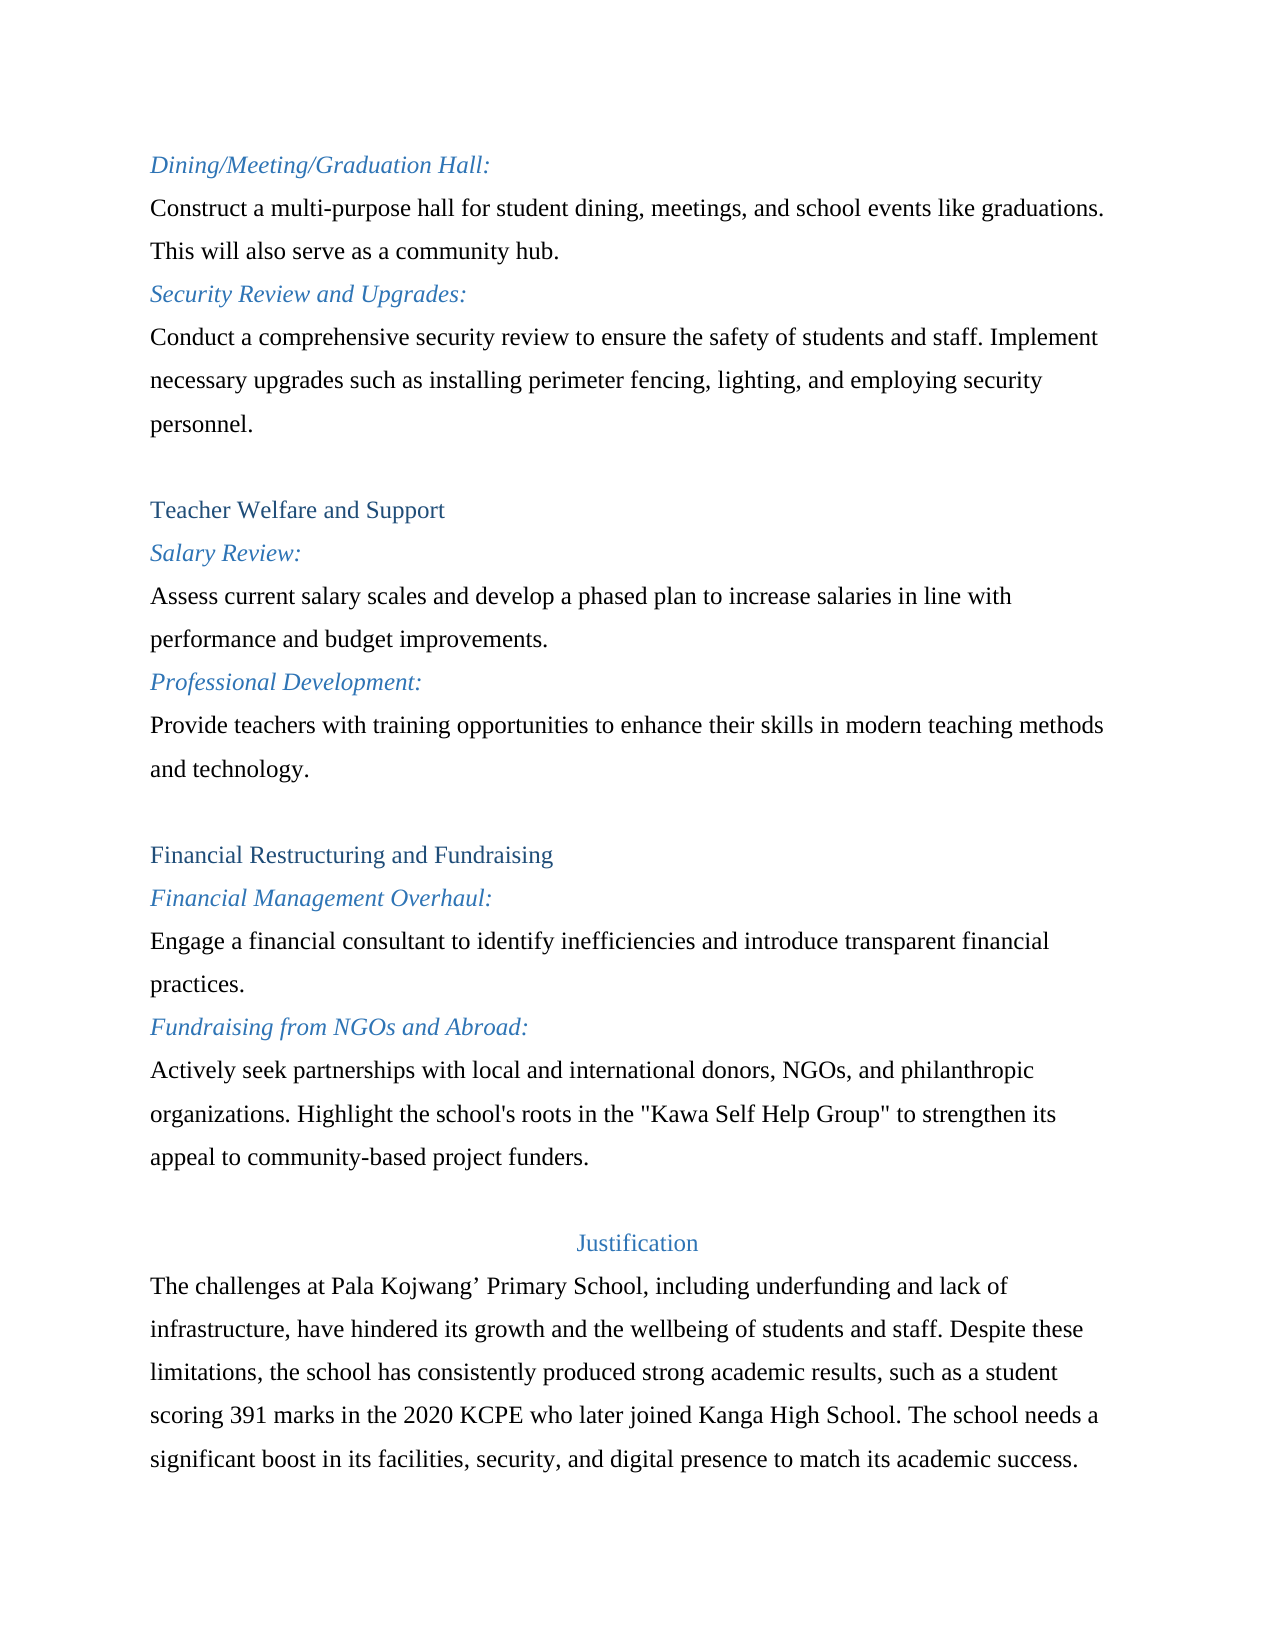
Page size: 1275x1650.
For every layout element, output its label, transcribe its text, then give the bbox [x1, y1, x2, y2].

subtitle Teacher Welfare and Support [150, 495, 1125, 524]
subtitle Salary Review: [150, 538, 1125, 567]
subtitle Financial Restructuring and Fundraising [150, 840, 1125, 869]
text Assess current salary scales and develop a phased plan to increase salaries in line with performance and budget improvements. [150, 581, 1125, 653]
subtitle Fundraising from NGOs and Abroad: [150, 1012, 1125, 1041]
text Actively seek partnerships with local and international donors, NGOs, and philanthropic organizations. Highlight the school's roots in the "Kawa Self Help Group" to strengthen its appeal to community-based project funders. [150, 1056, 1125, 1171]
text Provide teachers with training opportunities to enhance their skills in modern teaching methods and technology. [150, 711, 1125, 782]
text Engage a financial consultant to identify inefficiencies and introduce transparent financial practices. [150, 926, 1125, 998]
text Conduct a comprehensive security review to ensure the safety of students and staff. Implement necessary upgrades such as installing perimeter fencing, lighting, and employing security personnel. [150, 322, 1125, 437]
text The challenges at Pala Kojwang’ Primary School, including underfunding and lack of infrastructure, have hindered its growth and the wellbeing of students and staff. Despite these limitations, the school has consistently produced strong academic results, such as a student scoring 391 marks in the 2020 KCPE who later joined Kanga High School. The school needs a significant boost in its facilities, security, and digital presence to match its academic success. [150, 1271, 1125, 1472]
subtitle Financial Management Overhaul: [150, 883, 1125, 912]
subtitle Justification [150, 1228, 1125, 1257]
text Construct a multi-purpose hall for student dining, meetings, and school events like graduations. This will also serve as a community hub. [150, 193, 1125, 265]
subtitle Dining/Meeting/Graduation Hall: [150, 150, 1125, 179]
subtitle Professional Development: [150, 667, 1125, 696]
subtitle Security Review and Upgrades: [150, 279, 1125, 308]
